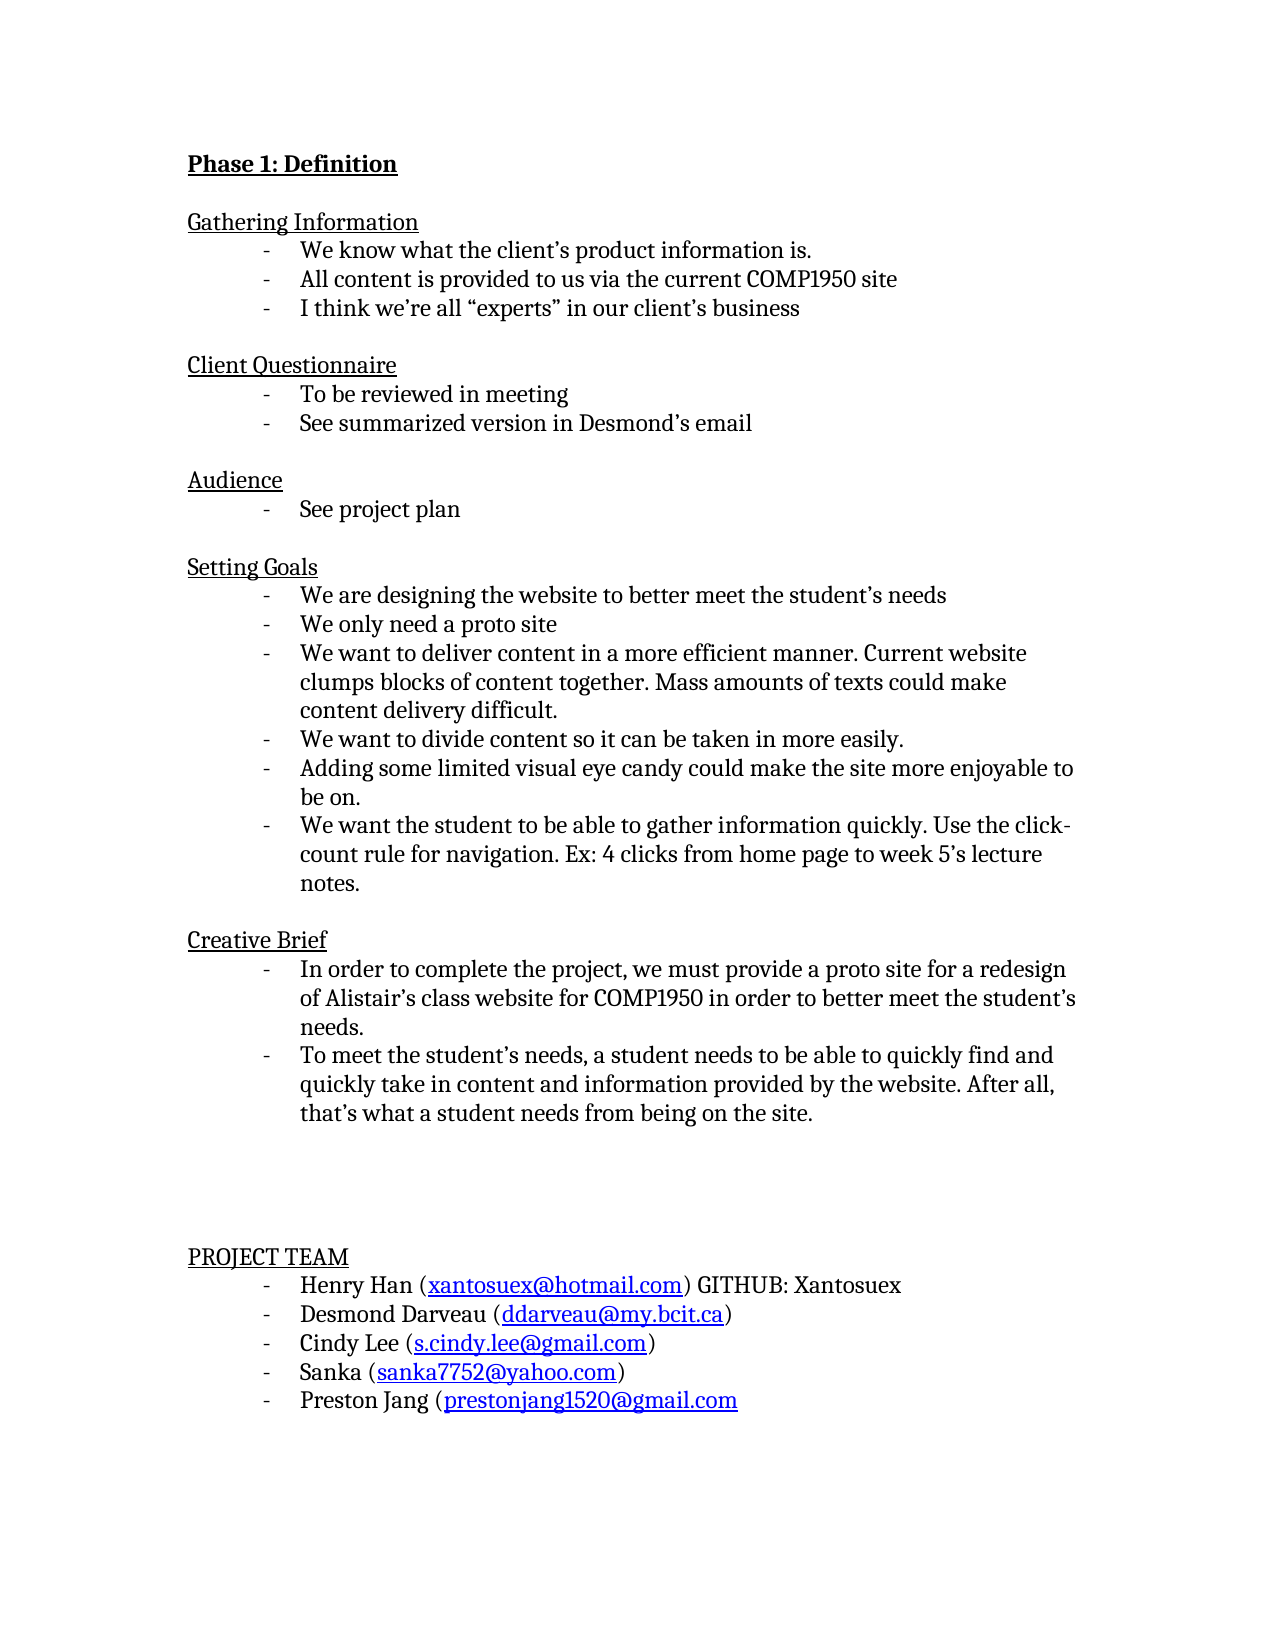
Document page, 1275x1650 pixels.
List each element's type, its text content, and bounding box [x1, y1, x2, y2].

list We want the student to be able to gather information quickly. Use the click-count rule for navigation. Ex: 4 clicks from home page to week 5’s lecture notes. [262, 811, 1087, 897]
list We know what the client’s product information is. [262, 236, 1087, 265]
text Creative Brief [187, 926, 1087, 955]
list Preston Jang (prestonjang1520@gmail.com [262, 1386, 1087, 1415]
list We want to deliver content in a more efficient manner. Current website clumps blocks of content together. Mass amounts of texts could make content delivery difficult. [262, 639, 1087, 725]
list Cindy Lee (s.cindy.lee@gmail.com) [262, 1329, 1087, 1357]
list We want to divide content so it can be taken in more easily. [262, 725, 1087, 754]
text PROJECT TEAM [187, 1242, 1087, 1271]
text Phase 1: Definition [187, 150, 1087, 179]
list To be reviewed in meeting [262, 380, 1087, 409]
text Client Questionnaire [187, 351, 1087, 380]
list Henry Han (xantosuex@hotmail.com) GITHUB: Xantosuex [262, 1271, 1087, 1300]
text Audience [187, 466, 1087, 495]
list I think we’re all “experts” in our client’s business [262, 294, 1087, 322]
list Adding some limited visual eye candy could make the site more enjoyable to be on. [262, 754, 1087, 811]
list We only need a proto site [262, 610, 1087, 639]
list We are designing the website to better meet the student’s needs [262, 581, 1087, 610]
list Sanka (sanka7752@yahoo.com) [262, 1357, 1087, 1386]
list In order to complete the project, we must provide a proto site for a redesign of Alistair’s class website for COMP1950 in order to better meet the student’s needs. [262, 955, 1087, 1041]
list Desmond Darveau (ddarveau@my.bcit.ca) [262, 1300, 1087, 1329]
list To meet the student’s needs, a student needs to be able to quickly find and quickly take in content and information provided by the website. After all, that’s what a student needs from being on the site. [262, 1041, 1087, 1127]
list See project plan [262, 495, 1087, 524]
list See summarized version in Desmond’s email [262, 409, 1087, 437]
text Gathering Information [187, 207, 1087, 236]
list All content is provided to us via the current COMP1950 site [262, 265, 1087, 294]
text Setting Goals [187, 552, 1087, 581]
